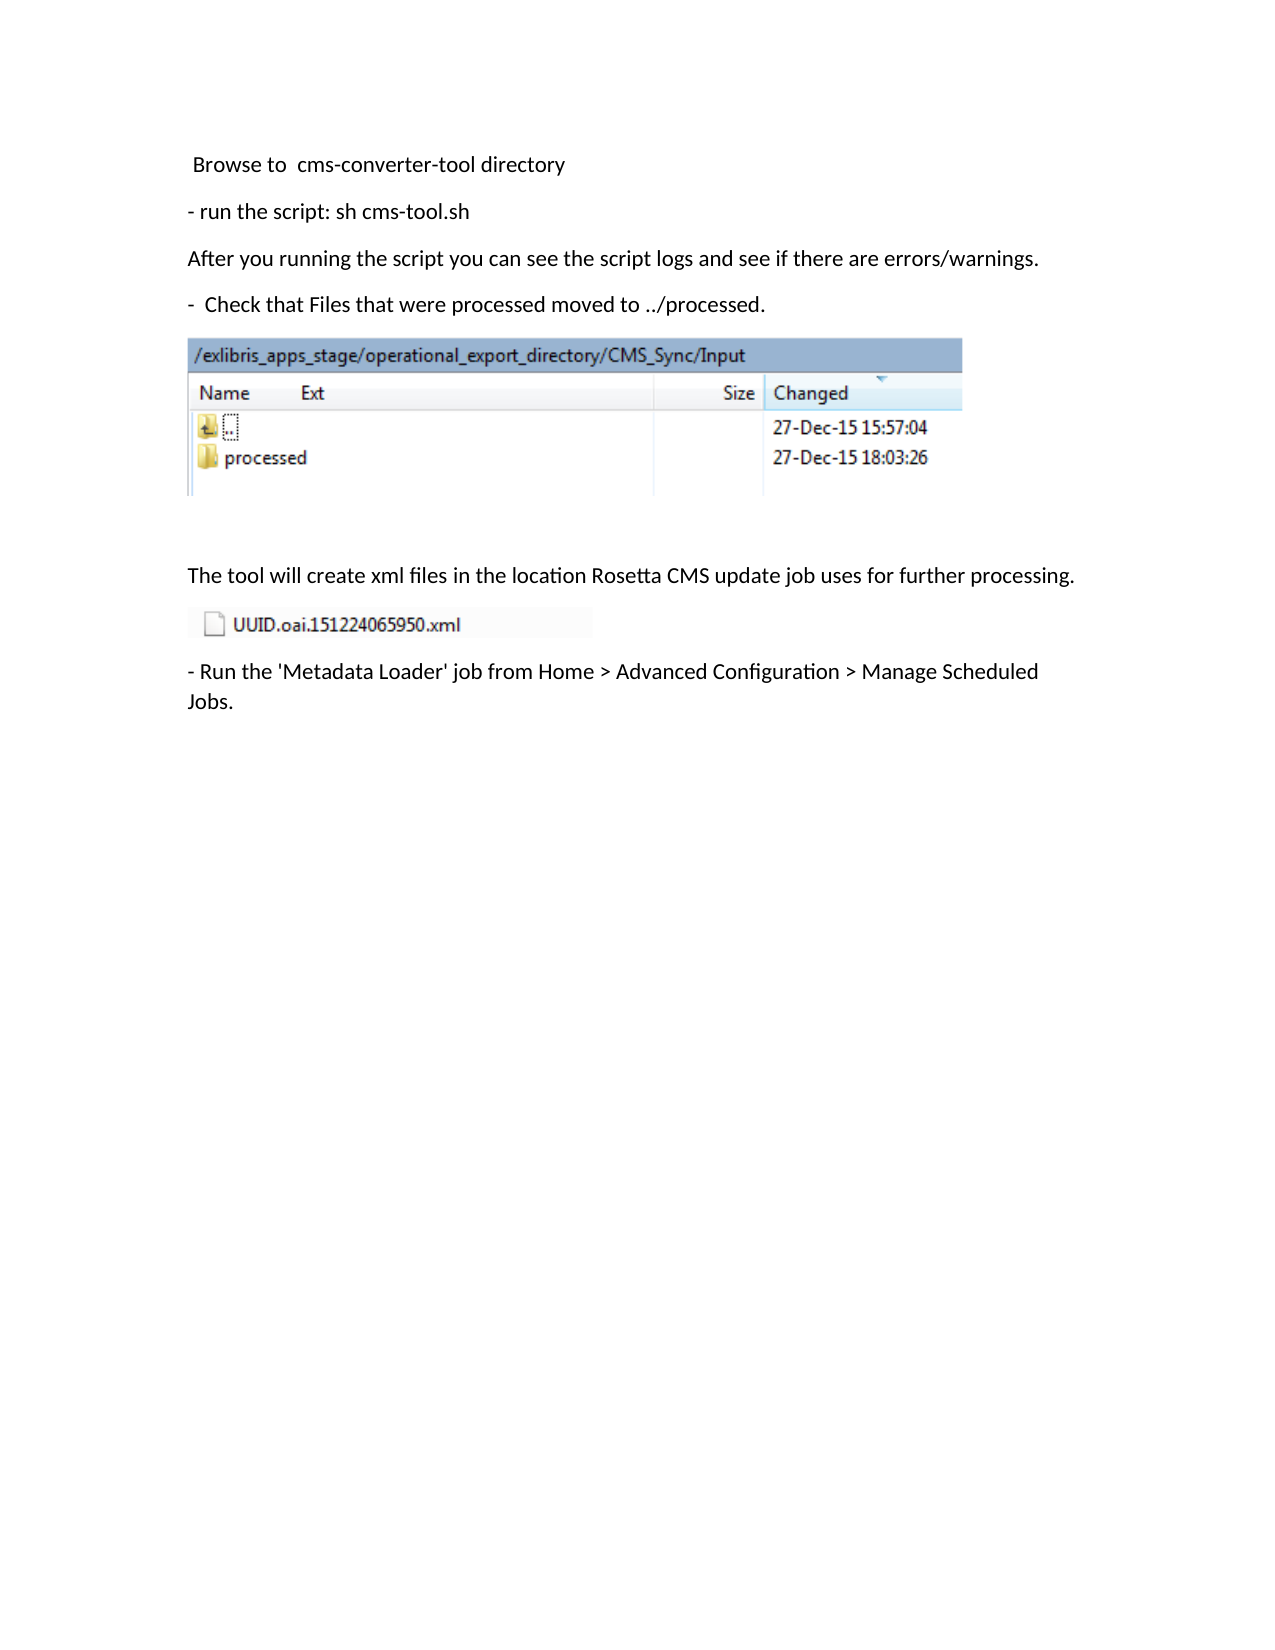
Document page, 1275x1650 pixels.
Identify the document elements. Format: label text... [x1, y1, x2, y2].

picture [187, 337, 963, 496]
text Browse to cms-converter-tool directory [187, 150, 1087, 178]
picture [187, 607, 593, 638]
text - Check that Files that were processed moved to ../processed. [187, 291, 1087, 319]
text The tool will create xml files in the location Rosetta CMS update job uses for further processing. [187, 561, 1087, 589]
text - run the script: sh cms-tool.sh [187, 197, 1087, 225]
text - Run the 'Metadata Loader' job from Home > Advanced Configuration > Manage Scheduled Jobs. [187, 657, 1087, 715]
text After you running the script you can see the script logs and see if there are errors/warnings. [187, 244, 1087, 272]
